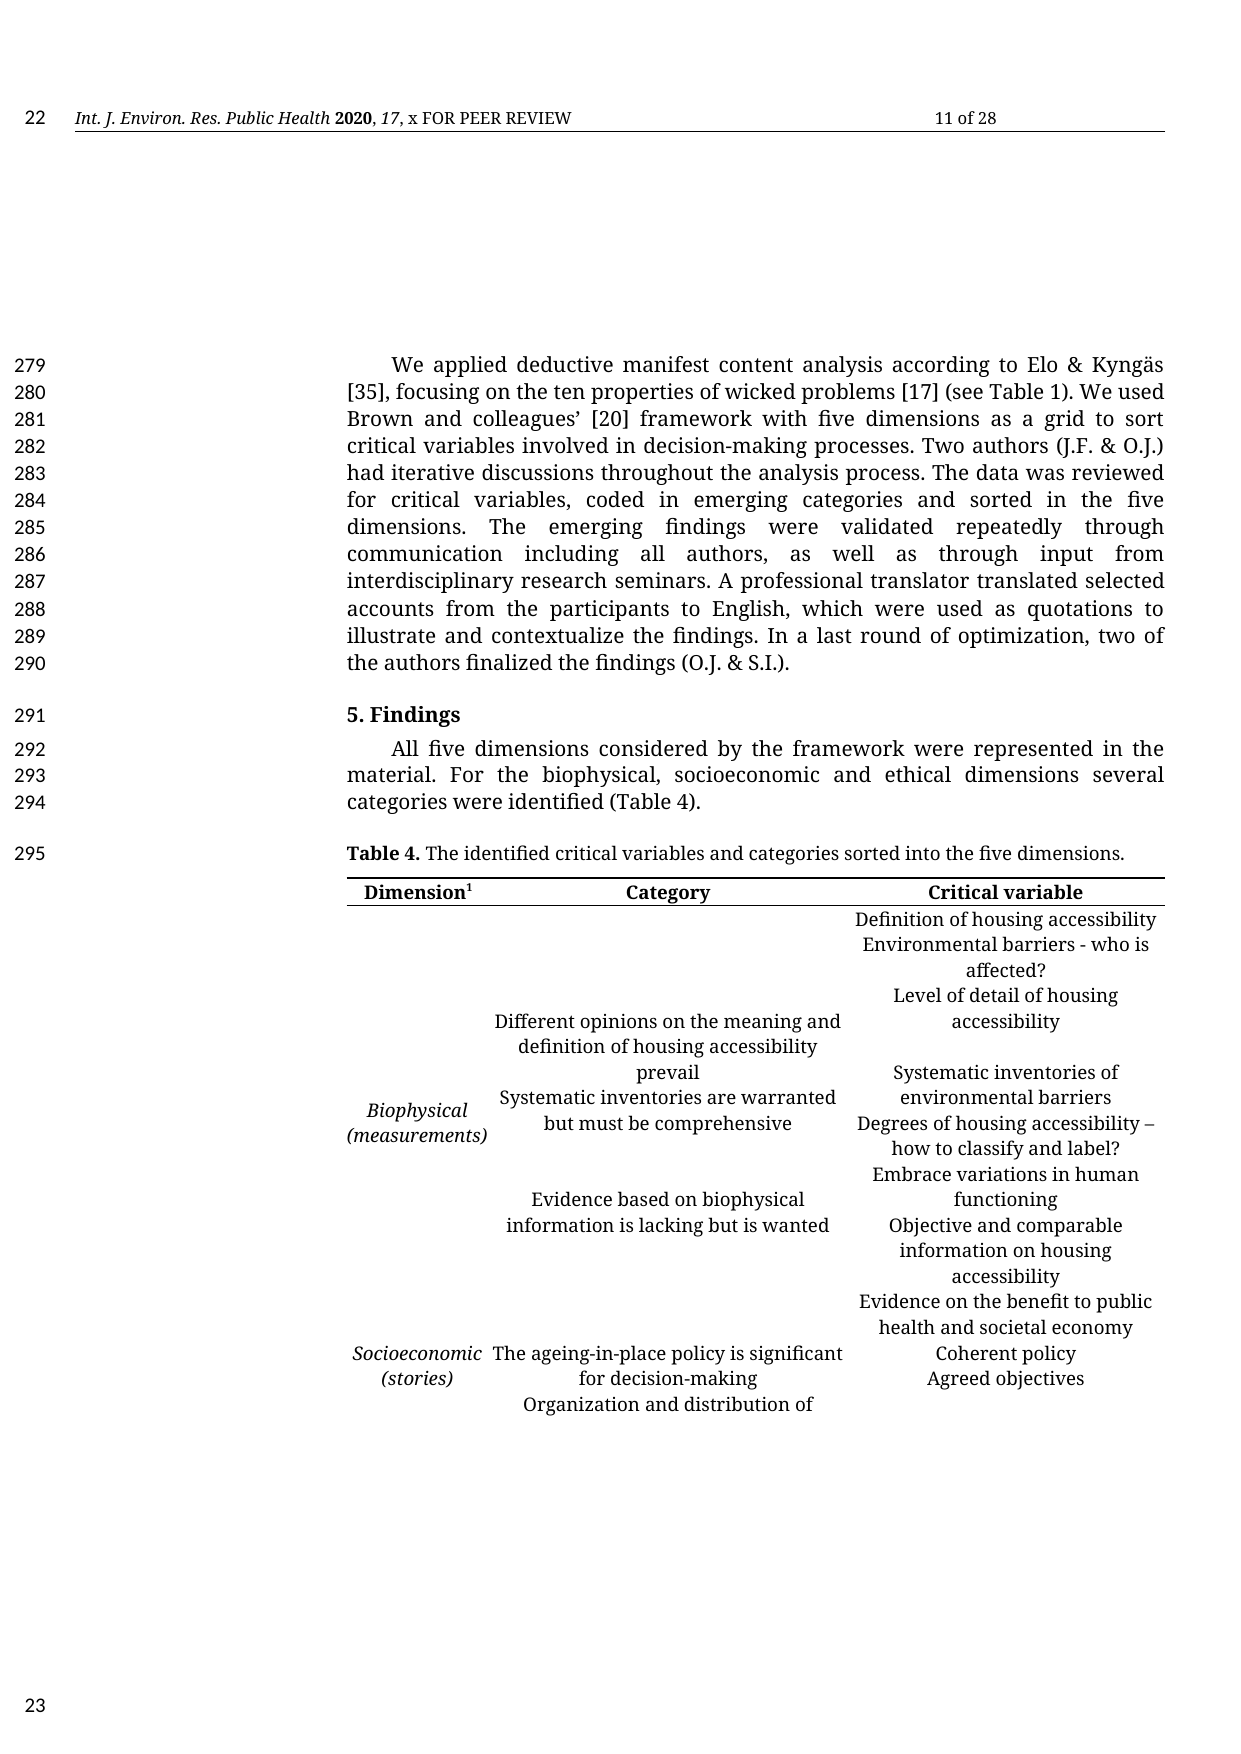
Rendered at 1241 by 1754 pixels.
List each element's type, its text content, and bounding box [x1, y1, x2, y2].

table_cell Biophysical (measurements) [347, 906, 489, 1340]
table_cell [490, 1340, 846, 1416]
table_header Critical variable [846, 879, 1165, 905]
table_header Dimension1 [347, 879, 489, 905]
table_header Category [490, 879, 846, 905]
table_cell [347, 1340, 489, 1416]
text Table 4. The identified critical variables and categories sorted into the five dimensions. [347, 841, 1165, 865]
table_cell Different opinions on the meaning and definition of housing accessibility prevail Systematic inventories are warranted but must be comprehensive Evidence based on biophysical information is lacking but is wanted [490, 906, 846, 1340]
subtitle 5. Findings [347, 701, 1165, 728]
text We applied deductive manifest content analysis according to Elo & Kyngäs [35], focusing on the ten properties of wicked problems [17] (see Table 1). We used Brown and colleagues’ [20] framework with five dimensions as a grid to sort critical variables involved in decision-making processes. Two authors (J.F. & O.J.) had iterative discussions throughout the analysis process. The data was reviewed for critical variables, coded in emerging categories and sorted in the five dimensions. The emerging findings were validated repeatedly through communication including all authors, as well as through input from interdisciplinary research seminars. A professional translator translated selected accounts from the participants to English, which were used as quotations to illustrate and contextualize the findings. In a last round of optimization, two of the authors finalized the findings (O.J. & S.I.). [347, 351, 1165, 676]
table_cell Definition of housing accessibility Environmental barriers - who is affected? Level of detail of housing accessibility Systematic inventories of environmental barriers Degrees of housing accessibility – how to classify and label? Embrace variations in human functioning Objective and comparable information on housing accessibility Evidence on the benefit to public health and societal economy [846, 906, 1165, 1340]
text All five dimensions considered by the framework were represented in the material. For the biophysical, socioeconomic and ethical dimensions several categories were identified (Table 4). [347, 734, 1165, 816]
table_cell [846, 1340, 1165, 1416]
